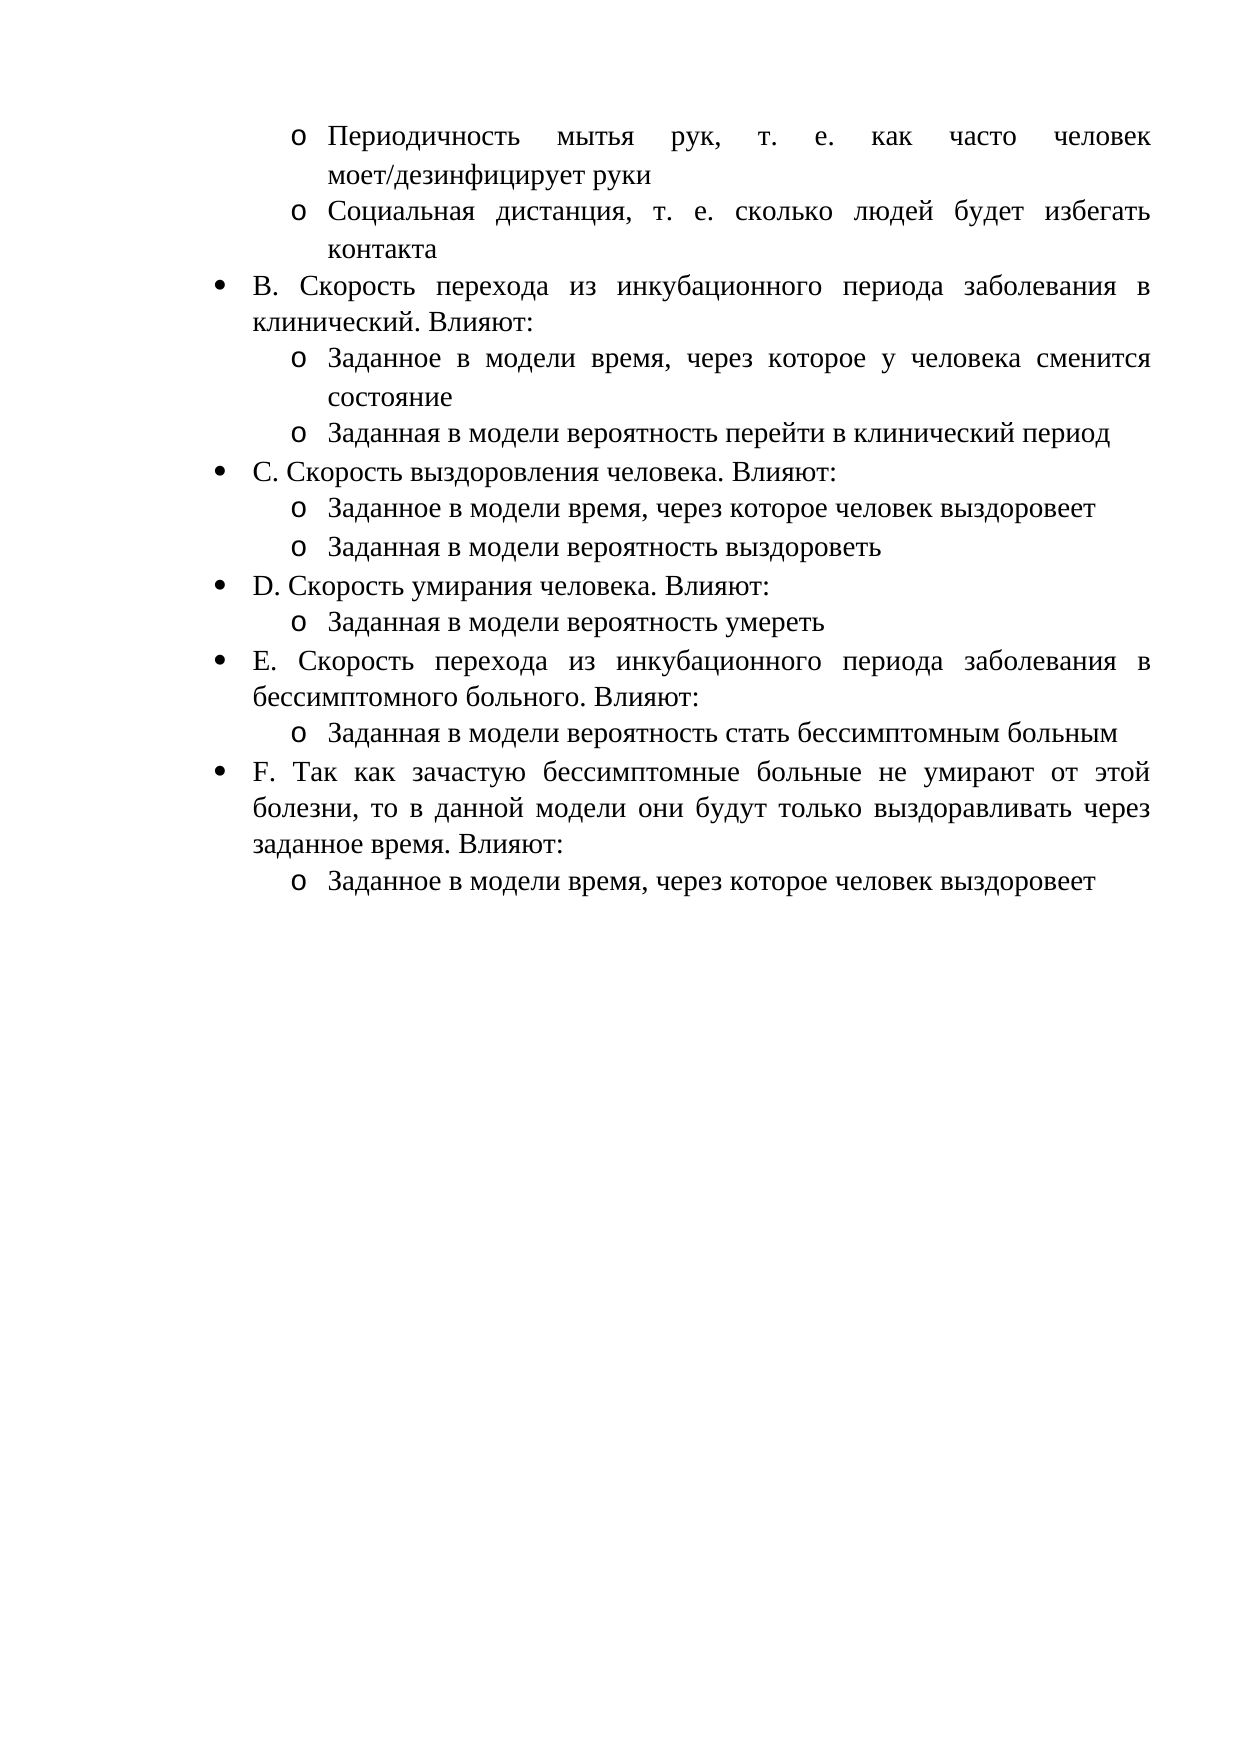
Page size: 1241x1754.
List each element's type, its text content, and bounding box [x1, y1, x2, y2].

list Заданная в модели вероятность умереть [290, 604, 1152, 640]
list Периодичность мытья рук, т. е. как часто человек моет/дезинфицирует руки [290, 118, 1152, 190]
list Заданное в модели время, через которое человек выздоровеет [290, 863, 1152, 899]
list F. Так как зачастую бессимптомные больные не умирают от этой болезни, то в данной модели они будут только выздоравливать через заданное время. Влияют: [215, 754, 1152, 860]
list D. Скорость умирания человека. Влияют: [215, 568, 1152, 601]
list В. Скорость перехода из инкубационного периода заболевания в клинический. Влияют: [215, 268, 1152, 337]
list Заданная в модели вероятность стать бессимптомным больным [290, 715, 1152, 751]
list Заданная в модели вероятность выздороветь [290, 529, 1152, 565]
list E. Скорость перехода из инкубационного периода заболевания в бессимптомного больного. Влияют: [215, 643, 1152, 713]
list Заданная в модели вероятность перейти в клинический период [290, 415, 1152, 451]
list Социальная дистанция, т. е. сколько людей будет избегать контакта [290, 193, 1152, 265]
list Заданное в модели время, через которое у человека сменится состояние [290, 340, 1152, 412]
list Заданное в модели время, через которое человек выздоровеет [290, 490, 1152, 526]
list С. Скорость выздоровления человека. Влияют: [215, 454, 1152, 487]
